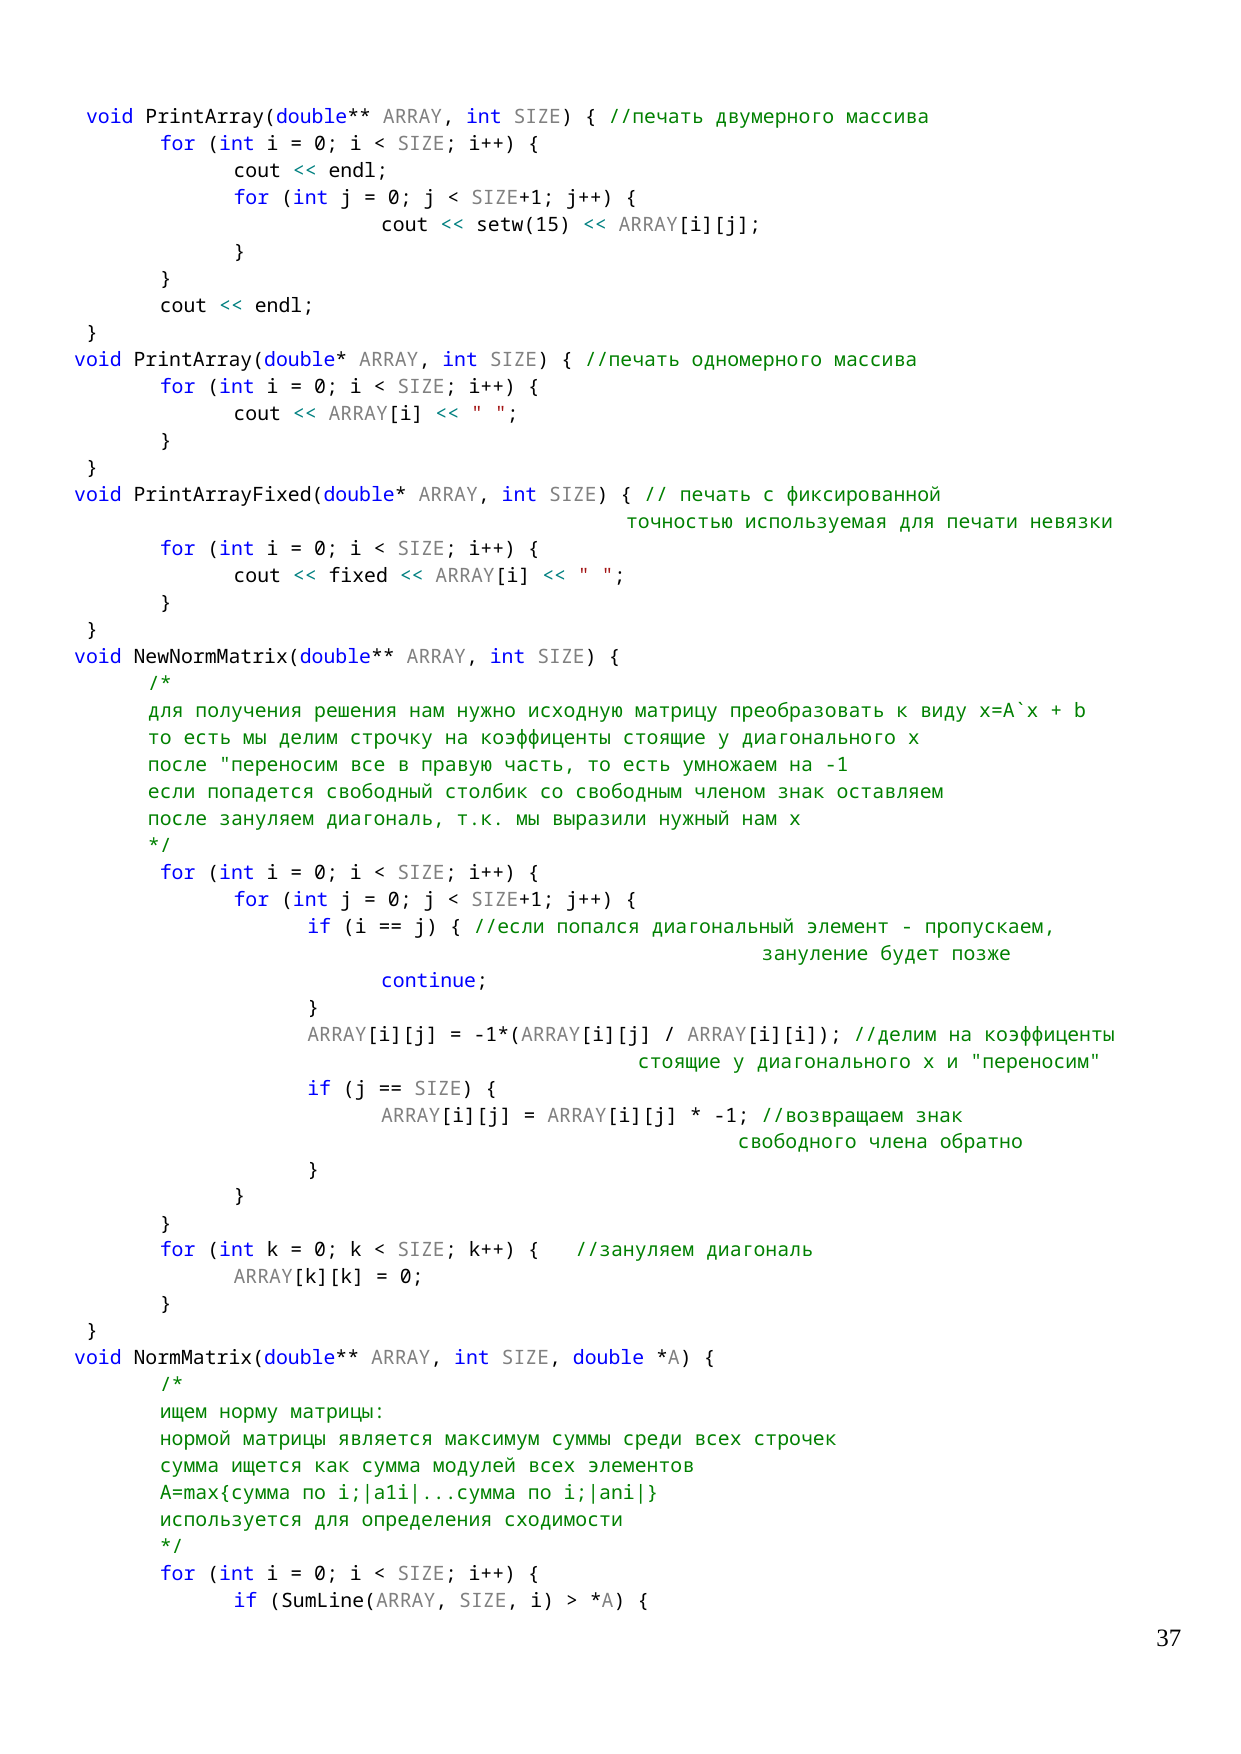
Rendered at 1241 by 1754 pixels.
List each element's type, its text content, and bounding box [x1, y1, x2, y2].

text то есть мы делим строчку на коэффиценты стоящие у диагонального x [74, 723, 1181, 750]
text if (SumLine(ARRAY, SIZE, i) > *A) { [74, 1586, 1181, 1613]
text cout << endl; [74, 291, 1181, 318]
text void NormMatrix(double** ARRAY, int SIZE, double *A) { [74, 1344, 1181, 1371]
text } [74, 237, 1181, 264]
text } [74, 1317, 1181, 1344]
text ARRAY[k][k] = 0; [74, 1263, 1181, 1290]
text A=max{сумма по i;|a1i|...сумма по i;|ani|} [74, 1478, 1181, 1506]
text ARRAY[i][j] = ARRAY[i][j] * -1; //возвращаем знак [74, 1101, 1181, 1128]
text } [74, 615, 1181, 642]
text void PrintArray(double* ARRAY, int SIZE) { //печать одномерного массива [74, 345, 1181, 372]
text свободного члена обратно [74, 1128, 1181, 1155]
text если попадется свободный столбик со свободным членом знак оставляем [74, 777, 1181, 804]
text } [74, 993, 1181, 1020]
text } [74, 426, 1181, 453]
text } [74, 453, 1181, 480]
text for (int j = 0; j < SIZE+1; j++) { [74, 183, 1181, 211]
text void PrintArray(double** ARRAY, int SIZE) { //печать двумерного массива [74, 103, 1181, 129]
text ищем норму матрицы: [74, 1398, 1181, 1424]
text ARRAY[i][j] = -1*(ARRAY[i][j] / ARRAY[i][i]); //делим на коэффиценты [74, 1020, 1181, 1047]
text for (int i = 0; i < SIZE; i++) { [74, 1559, 1181, 1586]
text cout << setw(15) << ARRAY[i][j]; [74, 211, 1181, 237]
text if (i == j) { //если попался диагональный элемент - пропускаем, [74, 912, 1181, 939]
text стоящие у диагонального x и "переносим" [74, 1047, 1181, 1074]
text } [74, 1209, 1181, 1236]
text } [74, 1182, 1181, 1209]
text for (int i = 0; i < SIZE; i++) { [74, 129, 1181, 157]
text для получения решения нам нужно исходную матрицу преобразовать к виду x=A`x + b [74, 696, 1181, 723]
text void PrintArrayFixed(double* ARRAY, int SIZE) { // печать с фиксированной [74, 480, 1181, 507]
text cout << endl; [74, 157, 1181, 183]
text for (int i = 0; i < SIZE; i++) { [74, 534, 1181, 561]
text /* [74, 669, 1181, 696]
text for (int k = 0; k < SIZE; k++) { //зануляем диагональ [74, 1236, 1181, 1263]
text } [74, 1290, 1181, 1317]
text */ [74, 1532, 1181, 1559]
text cout << fixed << ARRAY[i] << " "; [74, 561, 1181, 588]
text for (int j = 0; j < SIZE+1; j++) { [74, 885, 1181, 912]
text точностью используемая для печати невязки [74, 507, 1181, 534]
text нормой матрицы является максимум суммы среди всех строчек [74, 1424, 1181, 1452]
text for (int i = 0; i < SIZE; i++) { [74, 858, 1181, 885]
text } [74, 1155, 1181, 1182]
text continue; [74, 966, 1181, 993]
text /* [74, 1371, 1181, 1398]
text void NewNormMatrix(double** ARRAY, int SIZE) { [74, 642, 1181, 669]
text используется для определения сходимости [74, 1506, 1181, 1532]
text после зануляем диагональ, т.к. мы выразили нужный нам x [74, 804, 1181, 831]
text после "переносим все в правую часть, то есть умножаем на -1 [74, 750, 1181, 777]
text зануление будет позже [74, 939, 1181, 966]
text if (j == SIZE) { [74, 1074, 1181, 1101]
text } [74, 588, 1181, 615]
text */ [74, 831, 1181, 858]
text сумма ищется как сумма модулей всех элементов [74, 1452, 1181, 1478]
text for (int i = 0; i < SIZE; i++) { [74, 372, 1181, 399]
text } [74, 264, 1181, 291]
text cout << ARRAY[i] << " "; [74, 399, 1181, 426]
text } [74, 318, 1181, 345]
